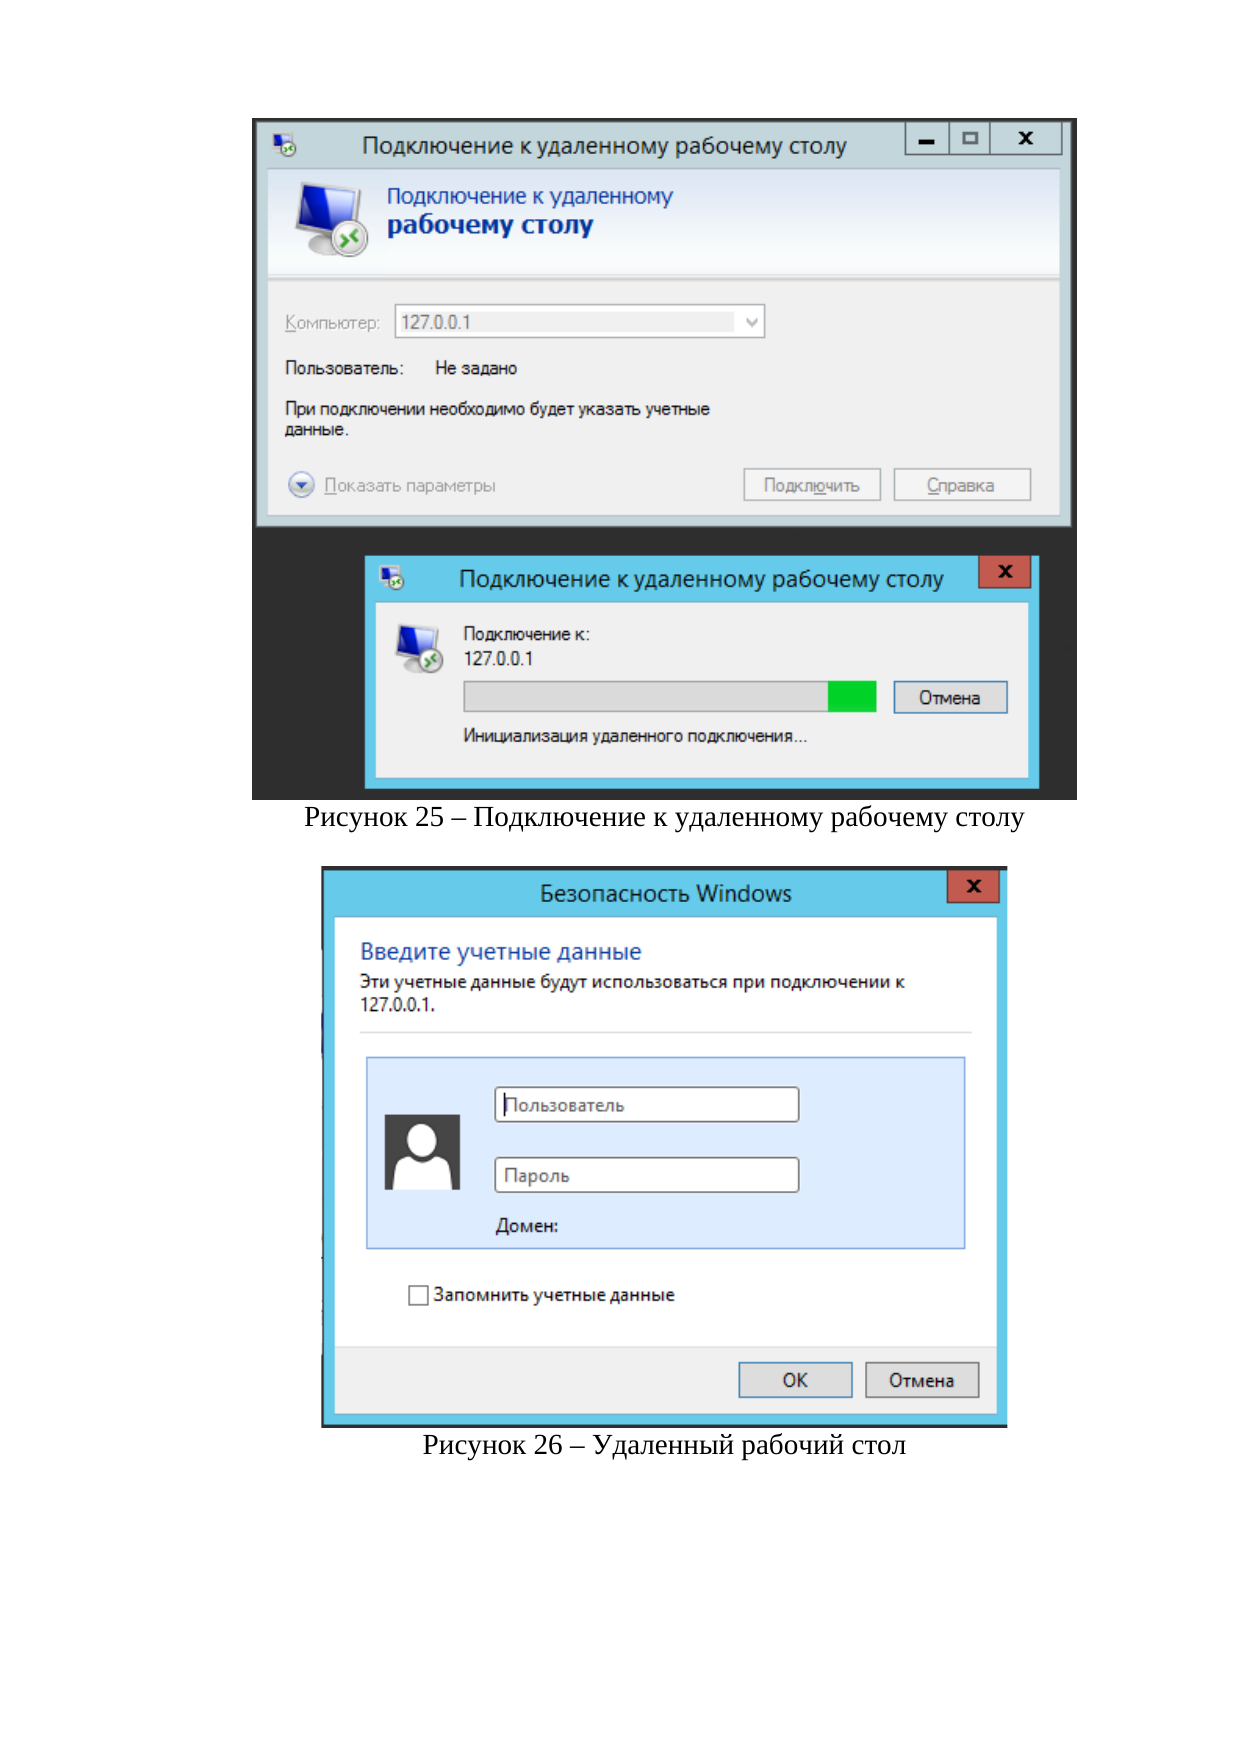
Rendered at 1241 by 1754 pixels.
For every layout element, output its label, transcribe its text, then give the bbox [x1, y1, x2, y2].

picture [321, 866, 1008, 1428]
text Рисунок 25 – Подключение к удаленному рабочему столу [177, 799, 1152, 833]
text Рисунок 26 – Удаленный рабочий стол [177, 1427, 1152, 1461]
picture [252, 118, 1077, 800]
